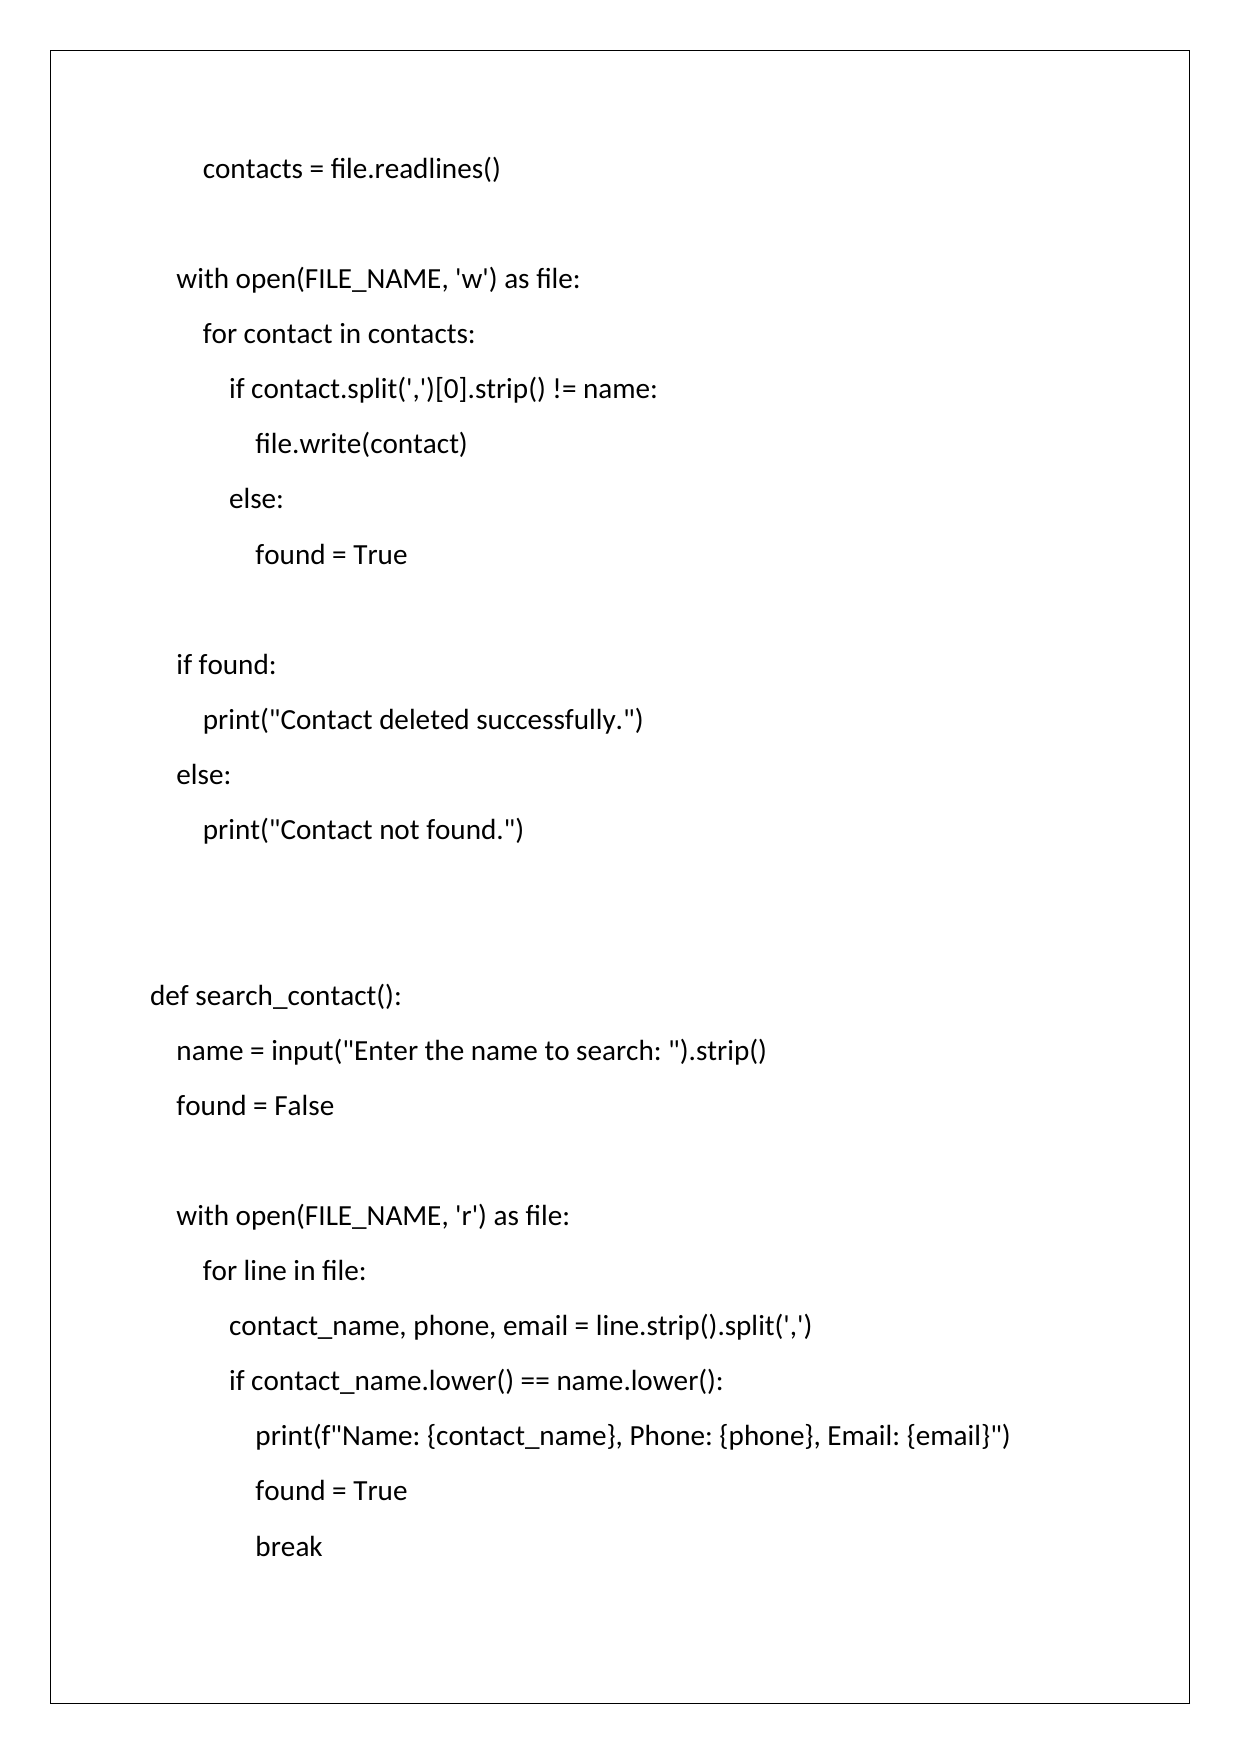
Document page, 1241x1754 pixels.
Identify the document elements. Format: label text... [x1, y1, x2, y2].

text found = False [150, 1087, 1090, 1122]
text file.write(contact) [150, 426, 1090, 461]
text for line in file: [150, 1252, 1090, 1288]
text contact_name, phone, email = line.strip().split(',') [150, 1307, 1090, 1343]
text found = True [150, 536, 1090, 571]
text if found: [150, 646, 1090, 682]
text print("Contact not found.") [150, 811, 1090, 847]
text def search_contact(): [150, 977, 1090, 1012]
text contacts = file.readlines() [150, 150, 1090, 186]
text with open(FILE_NAME, 'w') as file: [150, 260, 1090, 296]
text for contact in contacts: [150, 315, 1090, 351]
text print("Contact deleted successfully.") [150, 701, 1090, 737]
text found = True [150, 1472, 1090, 1508]
text print(f"Name: {contact_name}, Phone: {phone}, Email: {email}") [150, 1417, 1090, 1453]
text with open(FILE_NAME, 'r') as file: [150, 1197, 1090, 1233]
text else: [150, 481, 1090, 516]
text break [150, 1528, 1090, 1563]
text if contact_name.lower() == name.lower(): [150, 1362, 1090, 1398]
text else: [150, 756, 1090, 792]
text if contact.split(',')[0].strip() != name: [150, 370, 1090, 406]
text name = input("Enter the name to search: ").strip() [150, 1032, 1090, 1067]
